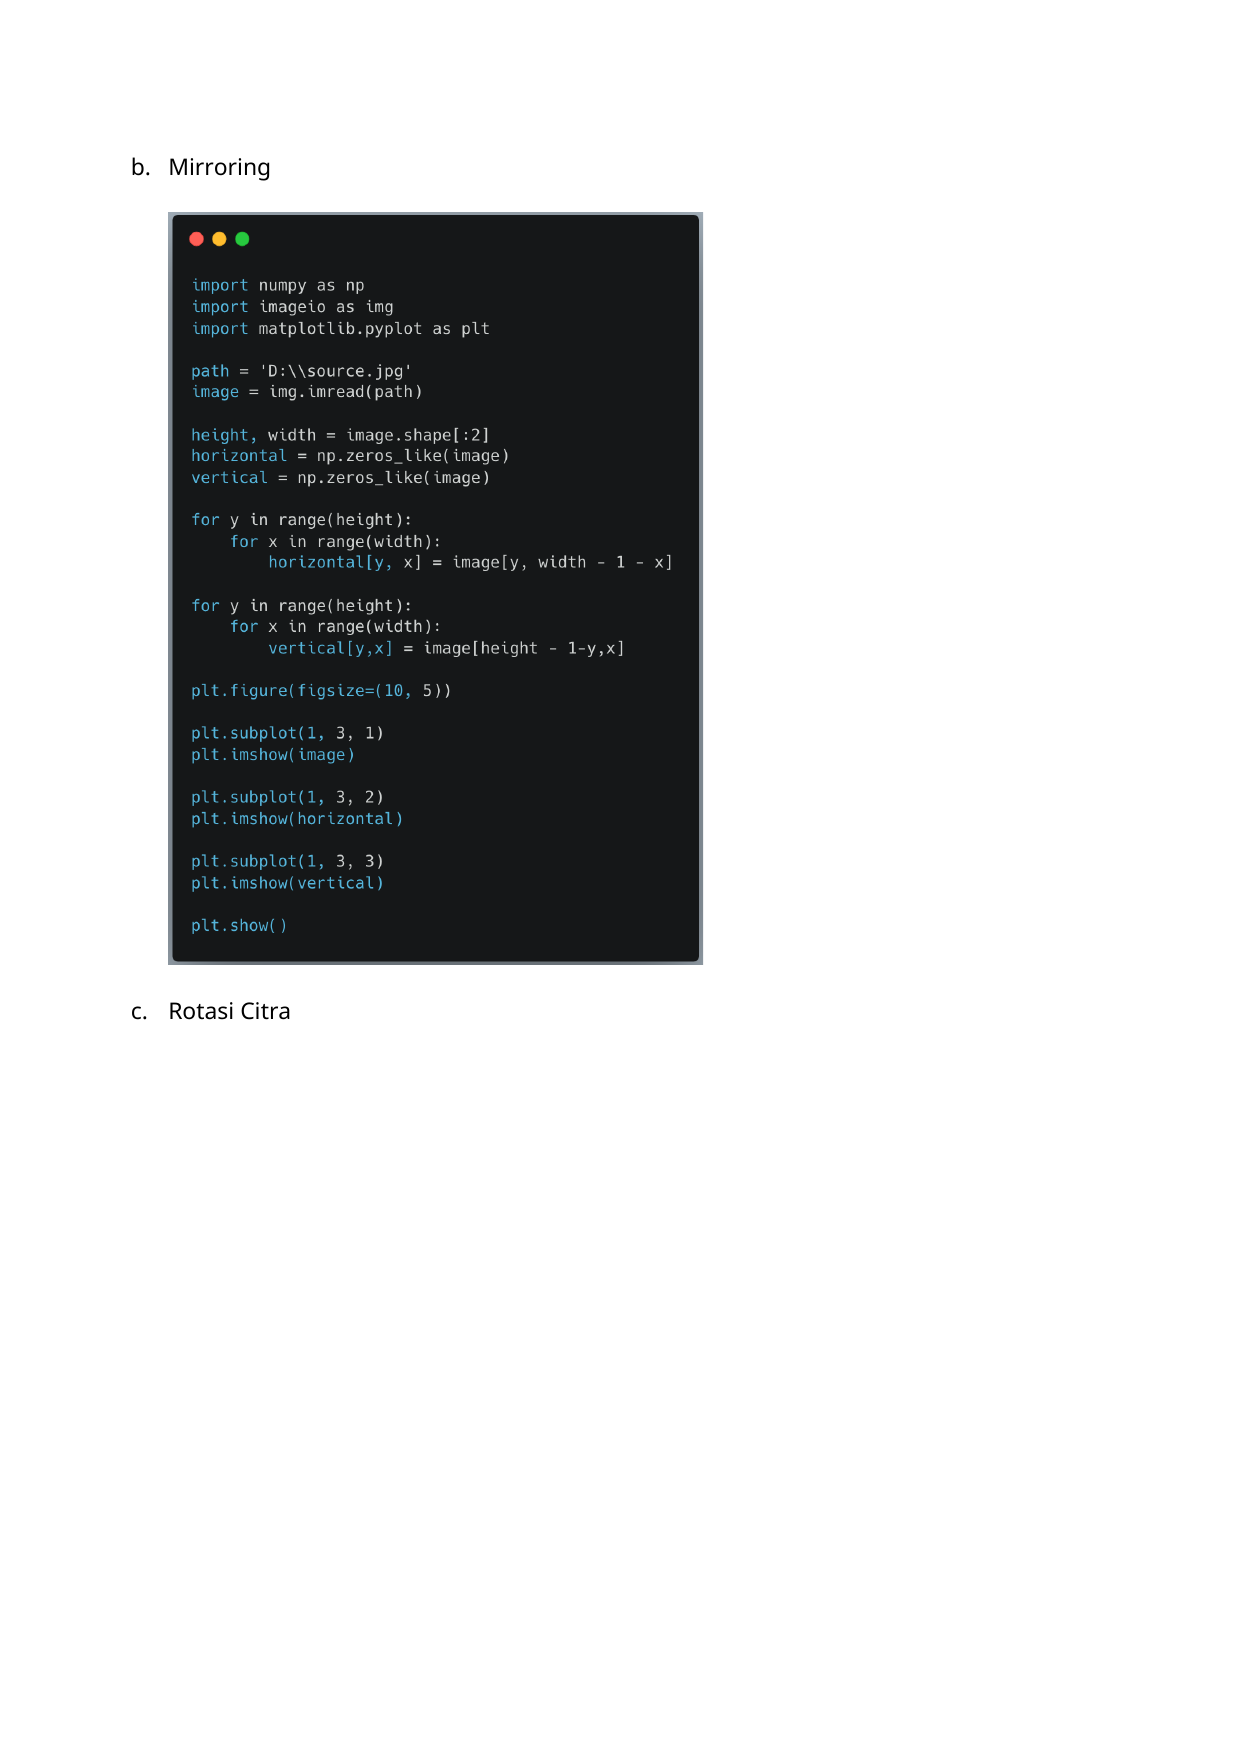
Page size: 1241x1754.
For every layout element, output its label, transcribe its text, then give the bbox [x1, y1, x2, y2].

list Rotasi Citra [131, 995, 1165, 1026]
list Mirroring [131, 151, 1165, 182]
picture [168, 212, 704, 965]
